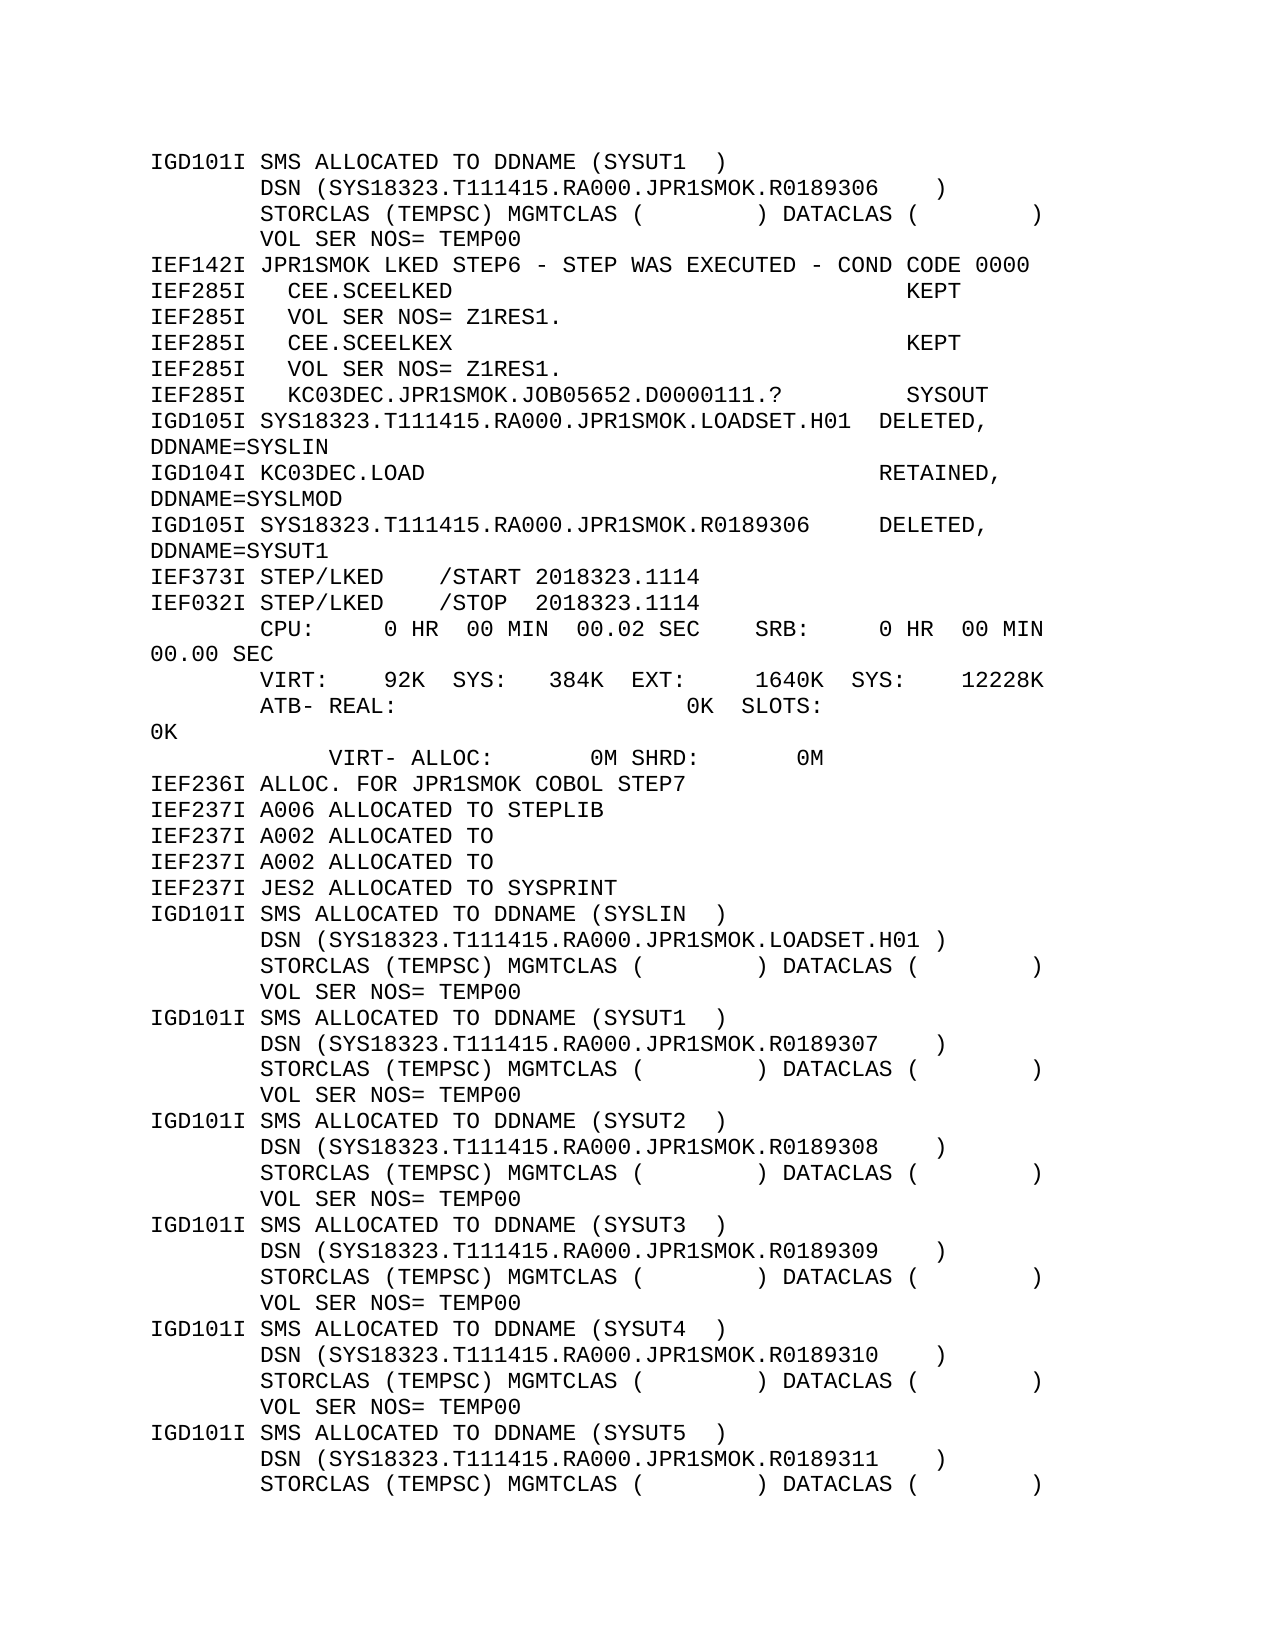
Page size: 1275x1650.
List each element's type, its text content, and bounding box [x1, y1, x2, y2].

text IEF285I CEE.SCEELKED KEPT [150, 280, 1125, 306]
text DSN (SYS18323.T111415.RA000.JPR1SMOK.LOADSET.H01 ) [150, 928, 1125, 954]
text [150, 1473, 1125, 1499]
text IEF142I JPR1SMOK LKED STEP6 - STEP WAS EXECUTED - COND CODE 0000 [150, 254, 1125, 280]
text DSN (SYS18323.T111415.RA000.JPR1SMOK.R0189311 ) [150, 1447, 1125, 1473]
text IGD101I SMS ALLOCATED TO DDNAME (SYSLIN ) [150, 902, 1125, 928]
text IGD101I SMS ALLOCATED TO DDNAME (SYSUT1 ) [150, 1006, 1125, 1032]
text IGD101I SMS ALLOCATED TO DDNAME (SYSUT5 ) [150, 1421, 1125, 1447]
text DSN (SYS18323.T111415.RA000.JPR1SMOK.R0189310 ) [150, 1343, 1125, 1369]
text IEF285I VOL SER NOS= Z1RES1. [150, 306, 1125, 332]
text IGD105I SYS18323.T111415.RA000.JPR1SMOK.LOADSET.H01 DELETED, DDNAME=SYSLIN [150, 409, 1125, 461]
text IGD104I KC03DEC.LOAD RETAINED, DDNAME=SYSLMOD [150, 461, 1125, 513]
text DSN (SYS18323.T111415.RA000.JPR1SMOK.R0189306 ) [150, 176, 1125, 202]
text VOL SER NOS= TEMP00 [150, 228, 1125, 254]
text IEF373I STEP/LKED /START 2018323.1114 [150, 565, 1125, 591]
text CPU: 0 HR 00 MIN 00.02 SEC SRB: 0 HR 00 MIN 00.00 SEC [150, 617, 1125, 669]
text VOL SER NOS= TEMP00 [150, 1187, 1125, 1213]
text IEF285I KC03DEC.JPR1SMOK.JOB05652.D0000111.? SYSOUT [150, 383, 1125, 409]
text IEF237I A002 ALLOCATED TO [150, 824, 1125, 850]
text IGD101I SMS ALLOCATED TO DDNAME (SYSUT4 ) [150, 1317, 1125, 1343]
text STORCLAS (TEMPSC) MGMTCLAS ( ) DATACLAS ( ) [150, 202, 1125, 228]
text IEF236I ALLOC. FOR JPR1SMOK COBOL STEP7 [150, 772, 1125, 798]
text VOL SER NOS= TEMP00 [150, 1395, 1125, 1421]
text IEF032I STEP/LKED /STOP 2018323.1114 [150, 591, 1125, 617]
text ATB- REAL: 0K SLOTS: 0K [150, 695, 1125, 747]
text IEF237I A006 ALLOCATED TO STEPLIB [150, 798, 1125, 824]
text IEF237I JES2 ALLOCATED TO SYSPRINT [150, 876, 1125, 902]
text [150, 1369, 1125, 1395]
text IEF285I CEE.SCEELKEX KEPT [150, 332, 1125, 357]
text IGD105I SYS18323.T111415.RA000.JPR1SMOK.R0189306 DELETED, DDNAME=SYSUT1 [150, 513, 1125, 565]
text IGD101I SMS ALLOCATED TO DDNAME (SYSUT1 ) [150, 150, 1125, 176]
text DSN (SYS18323.T111415.RA000.JPR1SMOK.R0189308 ) [150, 1136, 1125, 1162]
text IGD101I SMS ALLOCATED TO DDNAME (SYSUT2 ) [150, 1110, 1125, 1136]
text STORCLAS (TEMPSC) MGMTCLAS ( ) DATACLAS ( ) [150, 954, 1125, 980]
text IEF285I VOL SER NOS= Z1RES1. [150, 357, 1125, 383]
text VIRT- ALLOC: 0M SHRD: 0M [150, 747, 1125, 772]
text VOL SER NOS= TEMP00 [150, 980, 1125, 1006]
text VOL SER NOS= TEMP00 [150, 1084, 1125, 1110]
text STORCLAS (TEMPSC) MGMTCLAS ( ) DATACLAS ( ) [150, 1162, 1125, 1187]
text DSN (SYS18323.T111415.RA000.JPR1SMOK.R0189309 ) [150, 1239, 1125, 1265]
text STORCLAS (TEMPSC) MGMTCLAS ( ) DATACLAS ( ) [150, 1265, 1125, 1291]
text STORCLAS (TEMPSC) MGMTCLAS ( ) DATACLAS ( ) [150, 1058, 1125, 1084]
text VIRT: 92K SYS: 384K EXT: 1640K SYS: 12228K [150, 669, 1125, 695]
text VOL SER NOS= TEMP00 [150, 1291, 1125, 1317]
text DSN (SYS18323.T111415.RA000.JPR1SMOK.R0189307 ) [150, 1032, 1125, 1058]
text IGD101I SMS ALLOCATED TO DDNAME (SYSUT3 ) [150, 1213, 1125, 1239]
text IEF237I A002 ALLOCATED TO [150, 850, 1125, 876]
